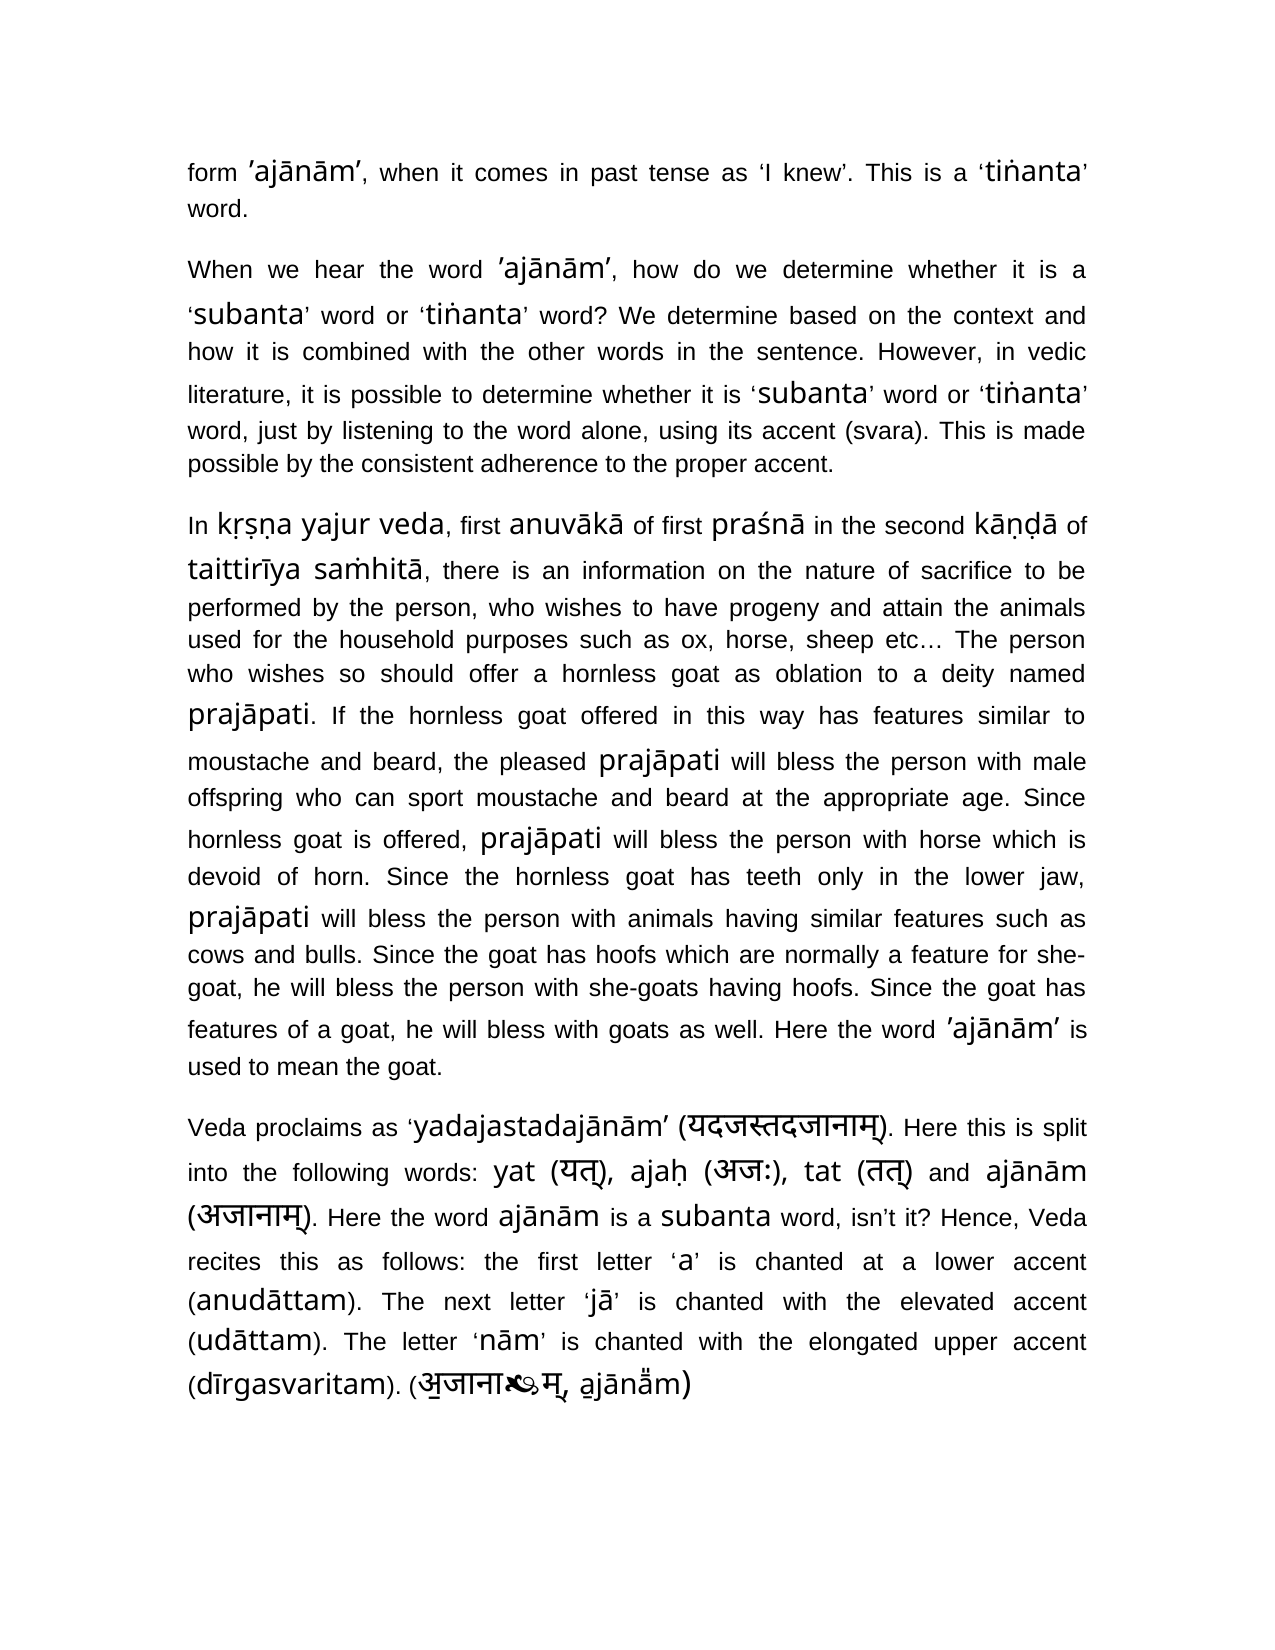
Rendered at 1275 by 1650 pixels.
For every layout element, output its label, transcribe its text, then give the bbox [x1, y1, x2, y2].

text In kṛṣṇa yajur veda, first anuvākā of first praśnā in the second kāṇḍā of taittirīya saṁhitā, there is an information on the nature of sacrifice to be performed by the person, who wishes to have progeny and attain the animals used for the household purposes such as ox, horse, sheep etc… The person who wishes so should offer a hornless goat as oblation to a deity named prajāpati. If the hornless goat offered in this way has features similar to moustache and beard, the pleased prajāpati will bless the person with male offspring who can sport moustache and beard at the appropriate age. Since hornless goat is offered, prajāpati will bless the person with horse which is devoid of horn. Since the hornless goat has teeth only in the lower jaw, prajāpati will bless the person with animals having similar features such as cows and bulls. Since the goat has hoofs which are normally a feature for she-goat, he will bless the person with she-goats having hoofs. Since the goat has features of a goat, he will bless with goats as well. Here the word ’ajānām’ is used to mean the goat. [187, 503, 1087, 1081]
text When we hear the word ’ajānām’, how do we determine whether it is a ‘subanta’ word or ‘tiṅanta’ word? We determine based on the context and how it is combined with the other words in the sentence. However, in vedic literature, it is possible to determine whether it is ‘subanta’ word or ‘tiṅanta’ word, just by listening to the word alone, using its accent (svara). This is made possible by the consistent adherence to the proper accent. [187, 248, 1087, 478]
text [187, 150, 1087, 223]
text Veda proclaims as ‘yadajastadajānām’ (यदजस्तदजानाम्). Here this is split into the following words: yat (यत्), ajaḥ (अजः), tat (तत्) and ajānām (अजानाम्). Here the word ajānām is a subanta word, isn’t it? Hence, Veda recites this as follows: the first letter ‘a’ is chanted at a lower accent (anudāttam). The next letter ‘jā’ is chanted with the elevated accent (udāttam). The letter ‘nām’ is chanted with the elongated upper accent (dīrgasvaritam). (अ॒जानाम्, a̱jānā̎m) [187, 1106, 1087, 1408]
